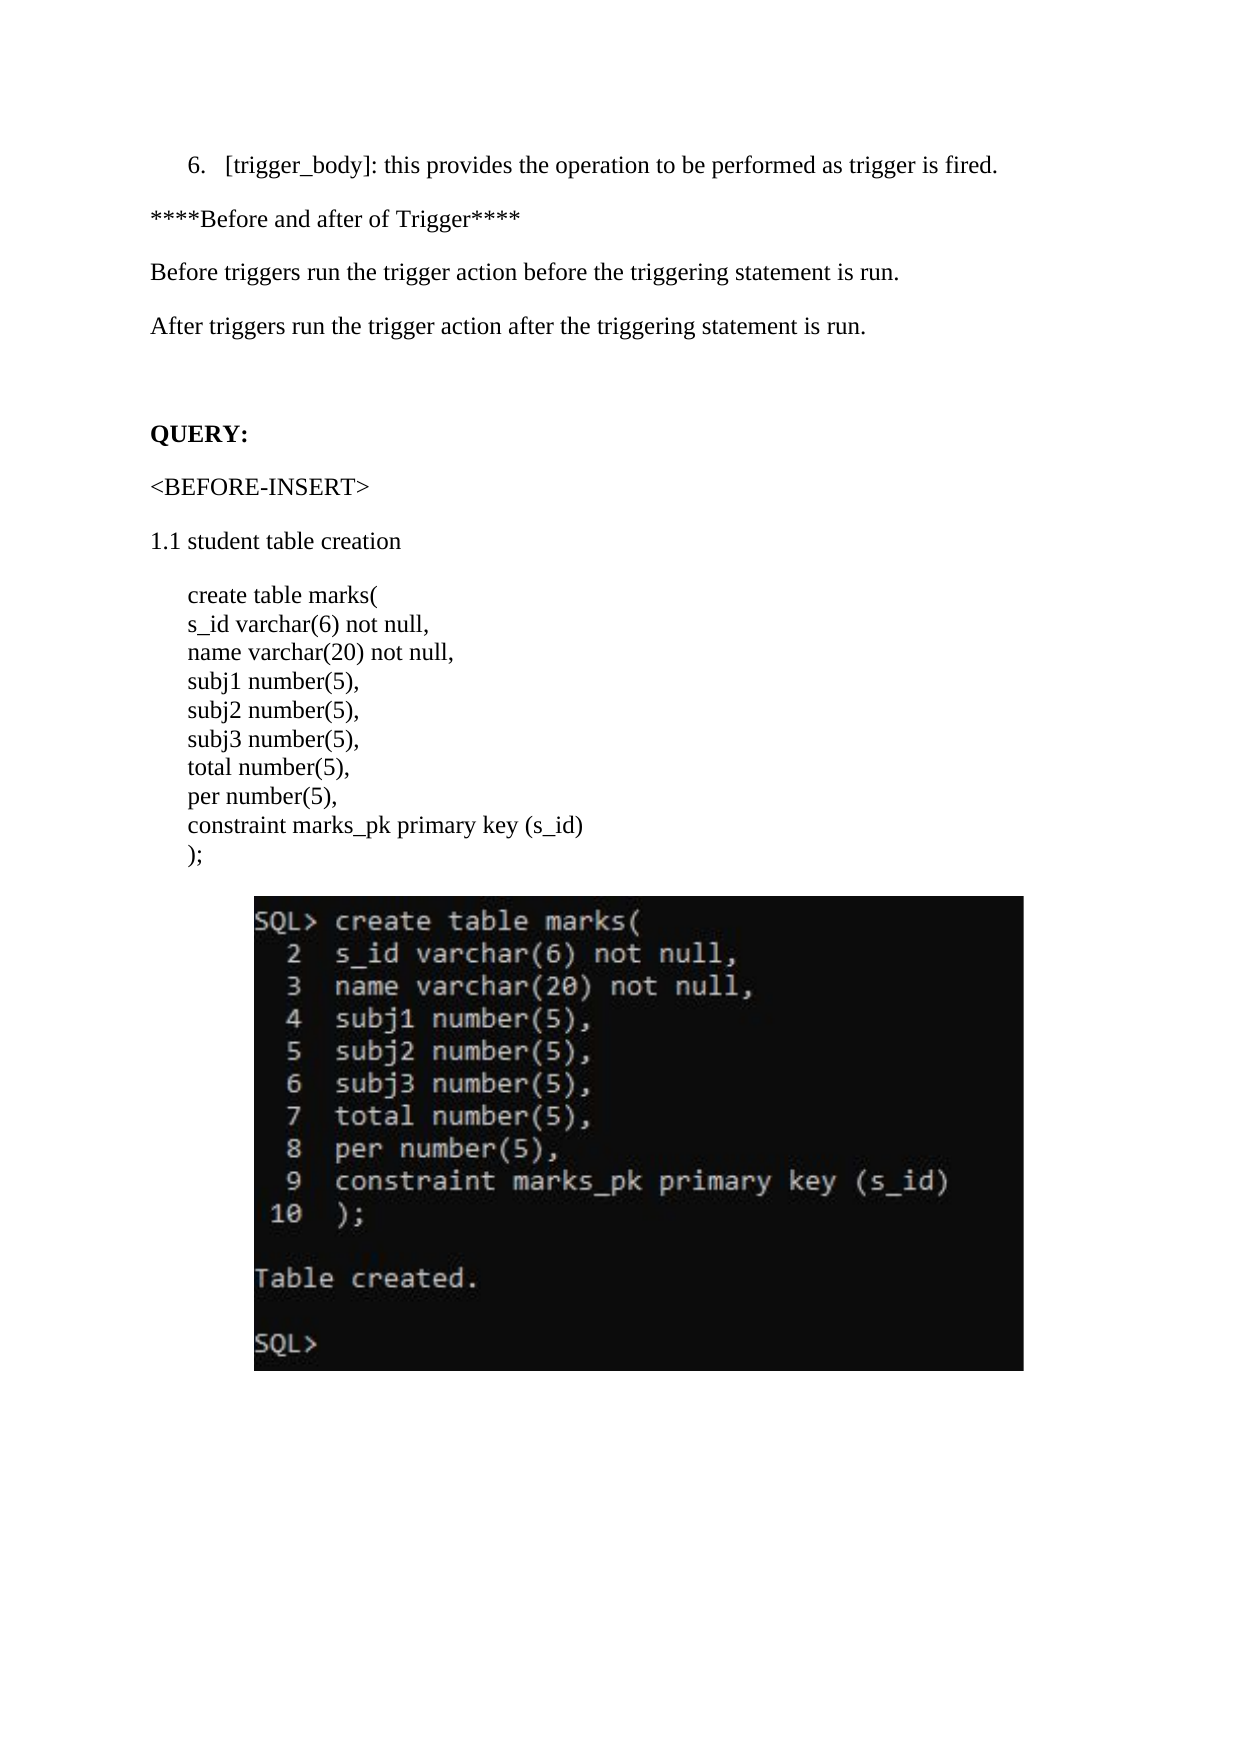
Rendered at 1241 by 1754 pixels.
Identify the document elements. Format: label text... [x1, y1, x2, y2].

text <BEFORE-INSERT> [150, 472, 1090, 501]
text per number(5), [187, 781, 1090, 810]
text QUERY: [150, 419, 1090, 447]
text ); [187, 839, 1090, 867]
text ****Before and after of Trigger**** [150, 204, 1090, 232]
text subj3 number(5), [187, 724, 1090, 752]
text create table marks( [187, 580, 1090, 609]
text total number(5), [187, 752, 1090, 781]
text constraint marks_pk primary key (s_id) [187, 810, 1090, 839]
text Before triggers run the trigger action before the triggering statement is run. [150, 257, 1090, 286]
list student table creation [150, 526, 1090, 555]
picture [254, 896, 1024, 1371]
text name varchar(20) not null, [187, 637, 1090, 666]
text subj1 number(5), [187, 666, 1090, 695]
text s_id varchar(6) not null, [187, 609, 1090, 637]
text subj2 number(5), [187, 695, 1090, 724]
text After triggers run the trigger action after the triggering statement is run. [150, 311, 1090, 340]
list [trigger_body]: this provides the operation to be performed as trigger is fired. [187, 150, 1090, 179]
